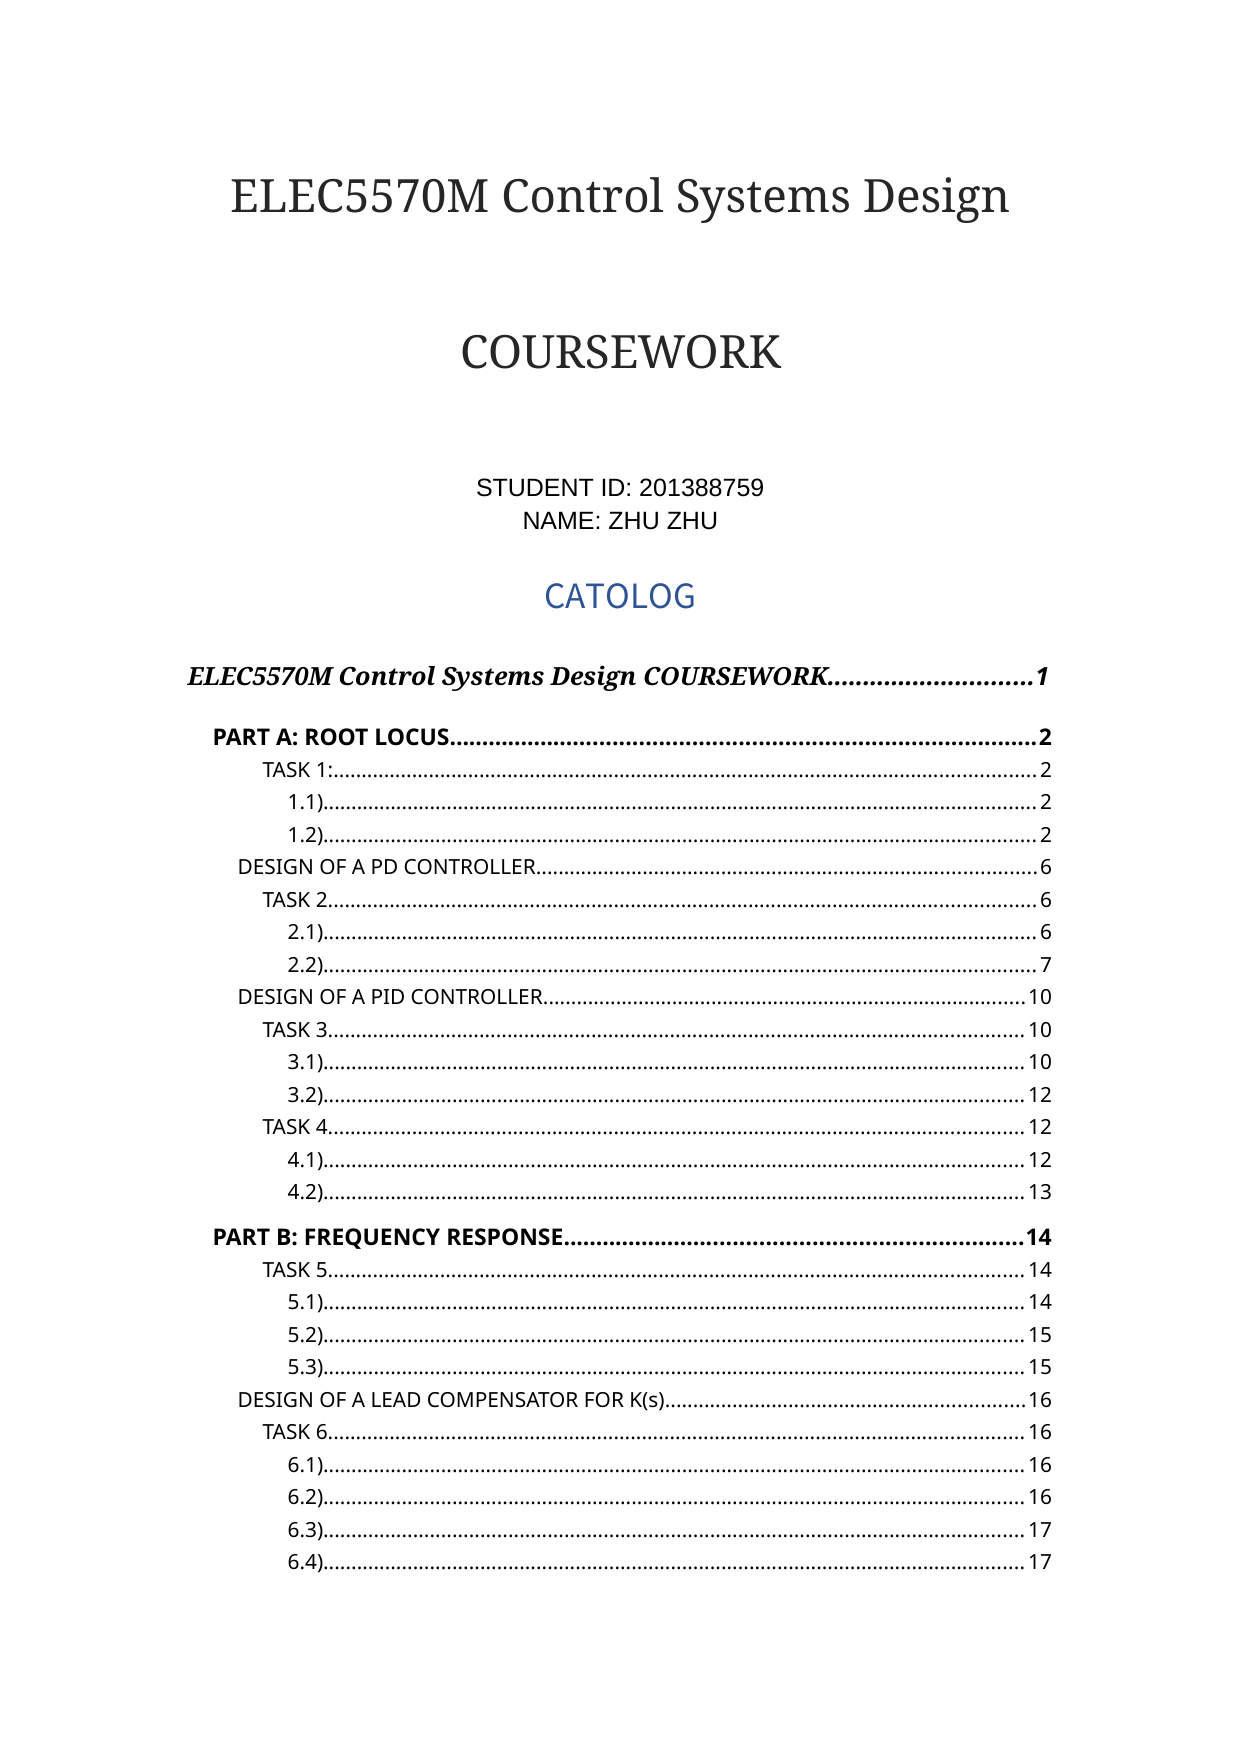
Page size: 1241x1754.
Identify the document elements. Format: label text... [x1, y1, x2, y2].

text STUDENT ID: 201388759 [187, 471, 1053, 504]
text NAME: ZHU ZHU [187, 504, 1053, 536]
subtitle ELEC5570M Control Systems Design COURSEWORK [187, 162, 1053, 383]
